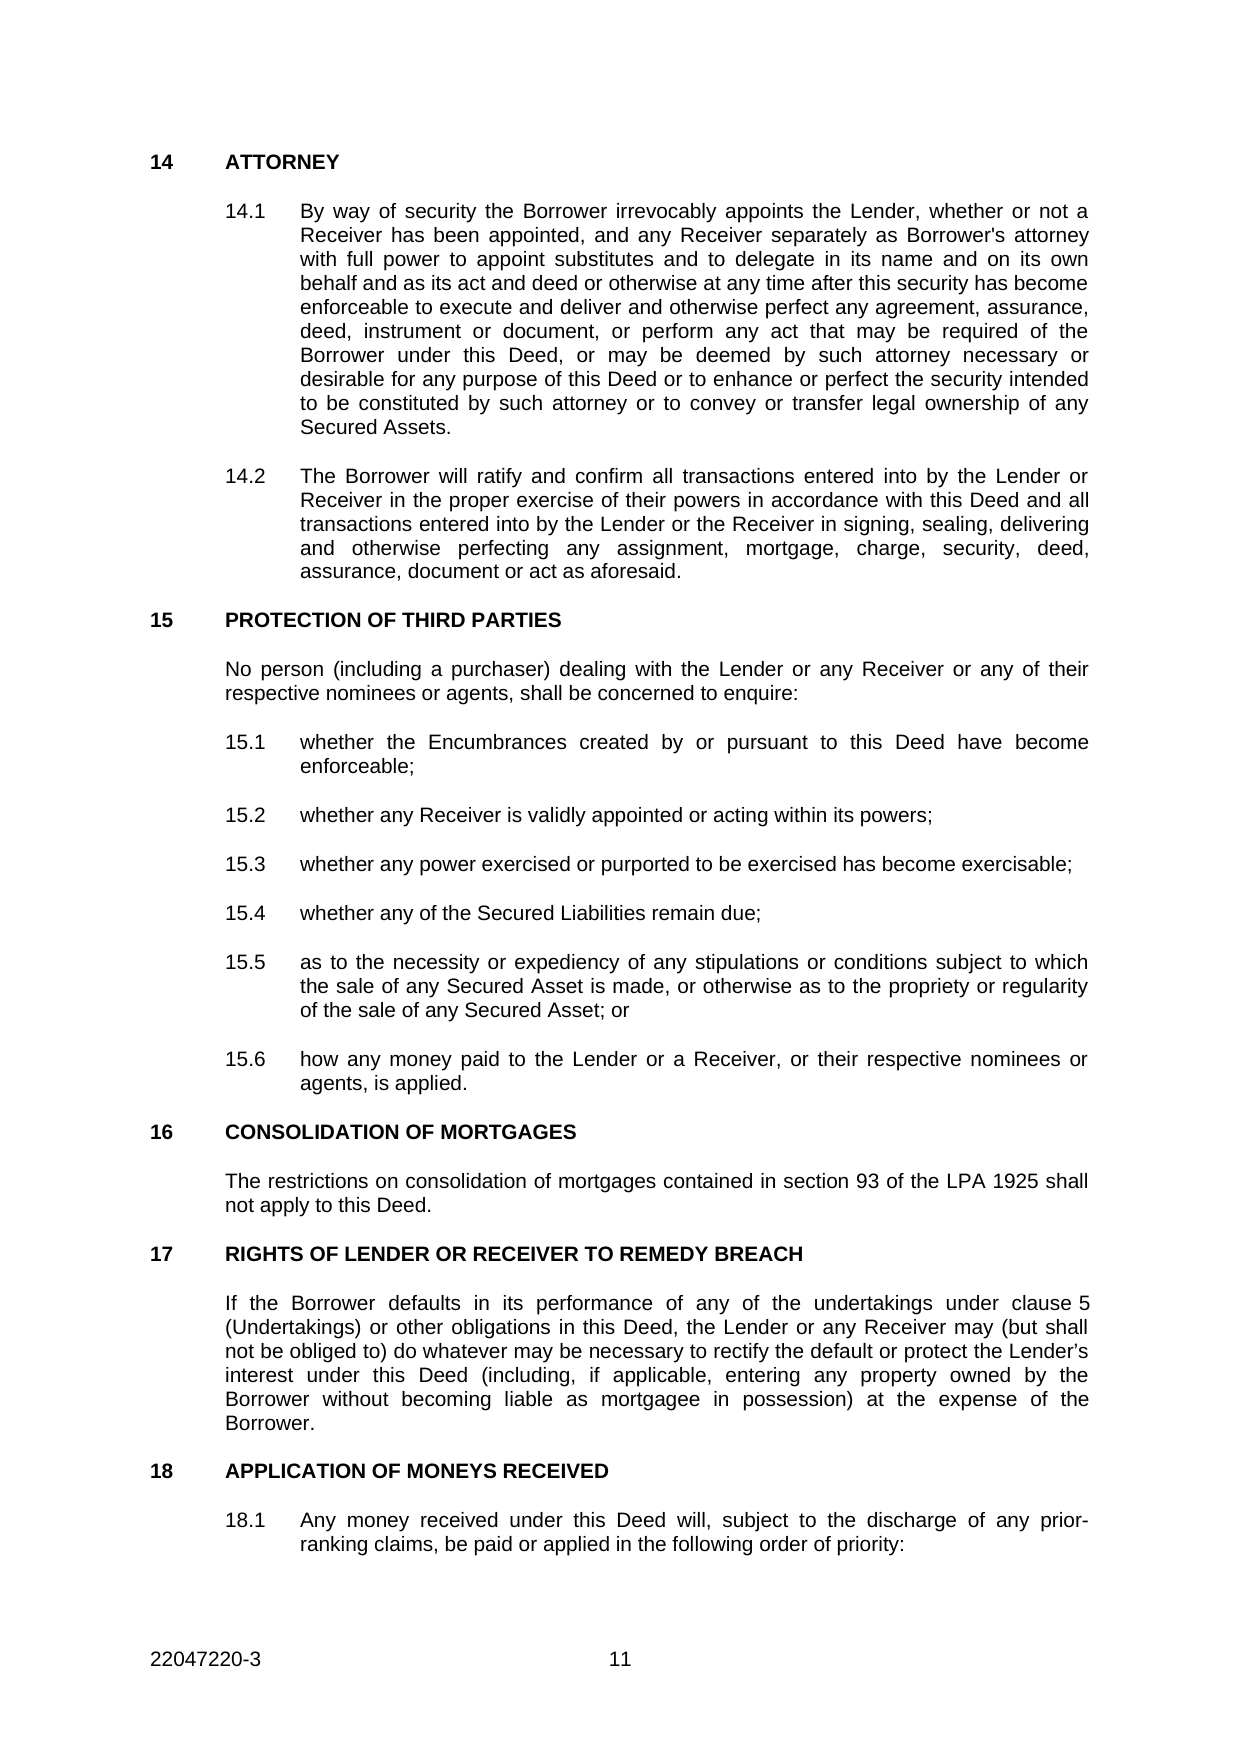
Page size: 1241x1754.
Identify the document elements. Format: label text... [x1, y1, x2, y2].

subtitle whether any of the Secured Liabilities remain due; [225, 901, 1090, 925]
subtitle CONSOLIDATION OF MORTGAGES [150, 1120, 1090, 1144]
subtitle Attorney [150, 150, 1090, 174]
subtitle RIGHTS OF LENDER OR RECEIVER TO REMEDY BREACH [150, 1242, 1090, 1266]
subtitle Application of moneys received [150, 1459, 1090, 1483]
subtitle whether any Receiver is validly appointed or acting within its powers; [225, 803, 1090, 827]
subtitle whether the Encumbrances created by or pursuant to this Deed have become enforceable; [225, 730, 1090, 778]
subtitle By way of security the Borrower irrevocably appoints the Lender, whether or not a Receiver has been appointed, and any Receiver separately as Borrower's attorney with full power to appoint substitutes and to delegate in its name and on its own behalf and as its act and deed or otherwise at any time after this security has become enforceable to execute and deliver and otherwise perfect any agreement, assurance, deed, instrument or document, or perform any act that may be required of the Borrower under this Deed, or may be deemed by such attorney necessary or desirable for any purpose of this Deed or to enhance or perfect the security intended to be constituted by such attorney or to convey or transfer legal ownership of any Secured Assets. [225, 199, 1090, 438]
subtitle The Borrower will ratify and confirm all transactions entered into by the Lender or Receiver in the proper exercise of their powers in accordance with this Deed and all transactions entered into by the Lender or the Receiver in signing, sealing, delivering and otherwise perfecting any assignment, mortgage, charge, security, deed, assurance, document or act as aforesaid. [225, 463, 1090, 583]
subtitle how any money paid to the Lender or a Receiver, or their respective nominees or agents, is applied. [225, 1047, 1090, 1095]
subtitle PROTECTION OF THIRD PARTIES [150, 608, 1090, 632]
subtitle as to the necessity or expediency of any stipulations or conditions subject to which the sale of any Secured Asset is made, or otherwise as to the propriety or regularity of the sale of any Secured Asset; or [225, 950, 1090, 1022]
subtitle whether any power exercised or purported to be exercised has become exercisable; [225, 852, 1090, 876]
list The restrictions on consolidation of mortgages contained in section 93 of the LPA 1925 shall not apply to this Deed. [225, 1169, 1090, 1217]
list No person (including a purchaser) dealing with the Lender or any Receiver or any of their respective nominees or agents, shall be concerned to enquire: [225, 657, 1090, 705]
text If the Borrower defaults in its performance of any of the undertakings under clause 5 (Undertakings) or other obligations in this Deed, the Lender or any Receiver may (but shall not be obliged to) do whatever may be necessary to rectify the default or protect the Lender’s interest under this Deed (including, if applicable, entering any property owned by the Borrower without becoming liable as mortgagee in possession) at the expense of the Borrower. [225, 1291, 1090, 1434]
subtitle Any money received under this Deed will, subject to the discharge of any prior-ranking claims, be paid or applied in the following order of priority: [225, 1508, 1090, 1556]
